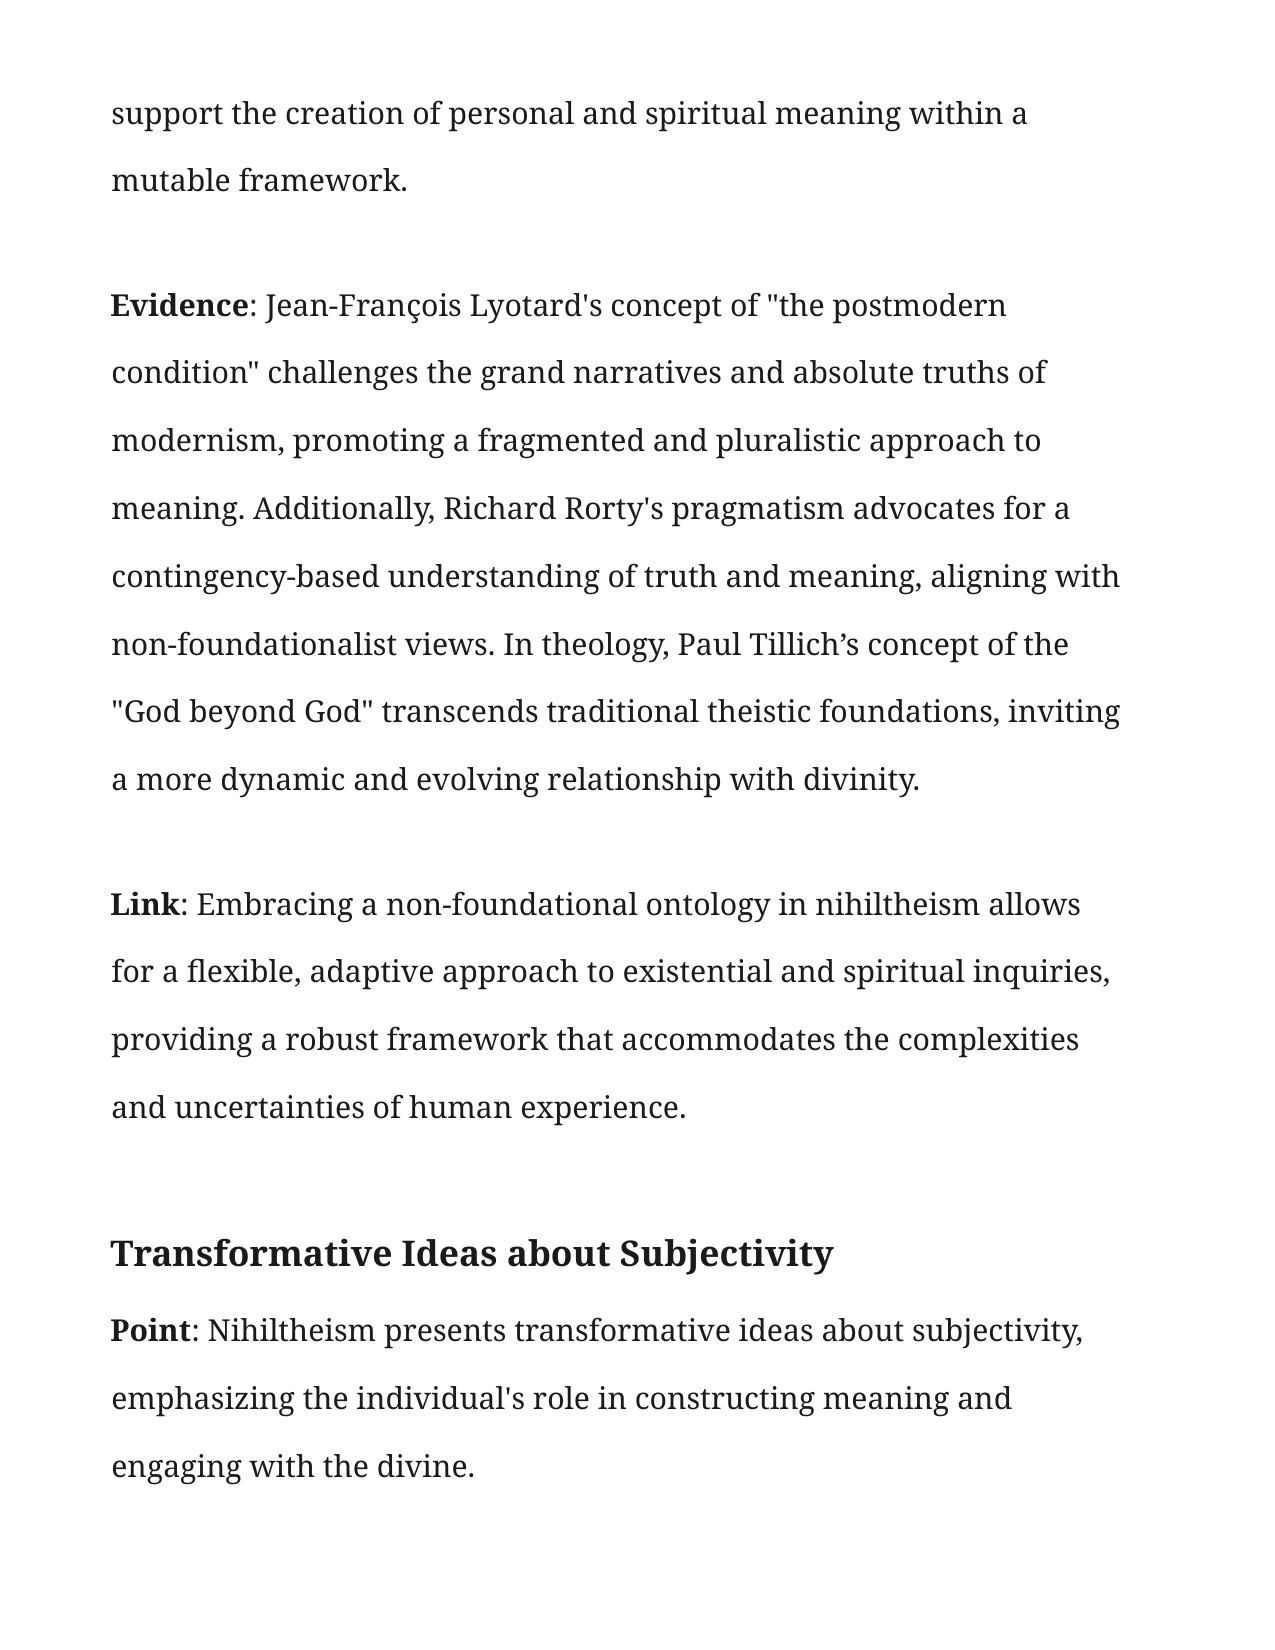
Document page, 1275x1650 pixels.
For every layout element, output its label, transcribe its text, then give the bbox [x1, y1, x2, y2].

subtitle Transformative Ideas about Subjectivity [110, 1229, 1128, 1277]
text Evidence: Jean-François Lyotard's concept of "the postmodern condition" challenges the grand narratives and absolute truths of modernism, promoting a fragmented and pluralistic approach to meaning. Additionally, Richard Rorty's pragmatism advocates for a contingency-based understanding of truth and meaning, aligning with non-foundationalist views. In theology, Paul Tillich’s concept of the "God beyond God" transcends traditional theistic foundations, inviting a more dynamic and evolving relationship with divinity. [110, 284, 1128, 799]
text Link: Embracing a non-foundational ontology in nihiltheism allows for a flexible, adaptive approach to existential and spiritual inquiries, providing a robust framework that accommodates the complexities and uncertainties of human experience. [110, 883, 1128, 1127]
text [110, 92, 1128, 201]
text Point: Nihiltheism presents transformative ideas about subjectivity, emphasizing the individual's role in constructing meaning and engaging with the divine. [110, 1309, 1128, 1486]
